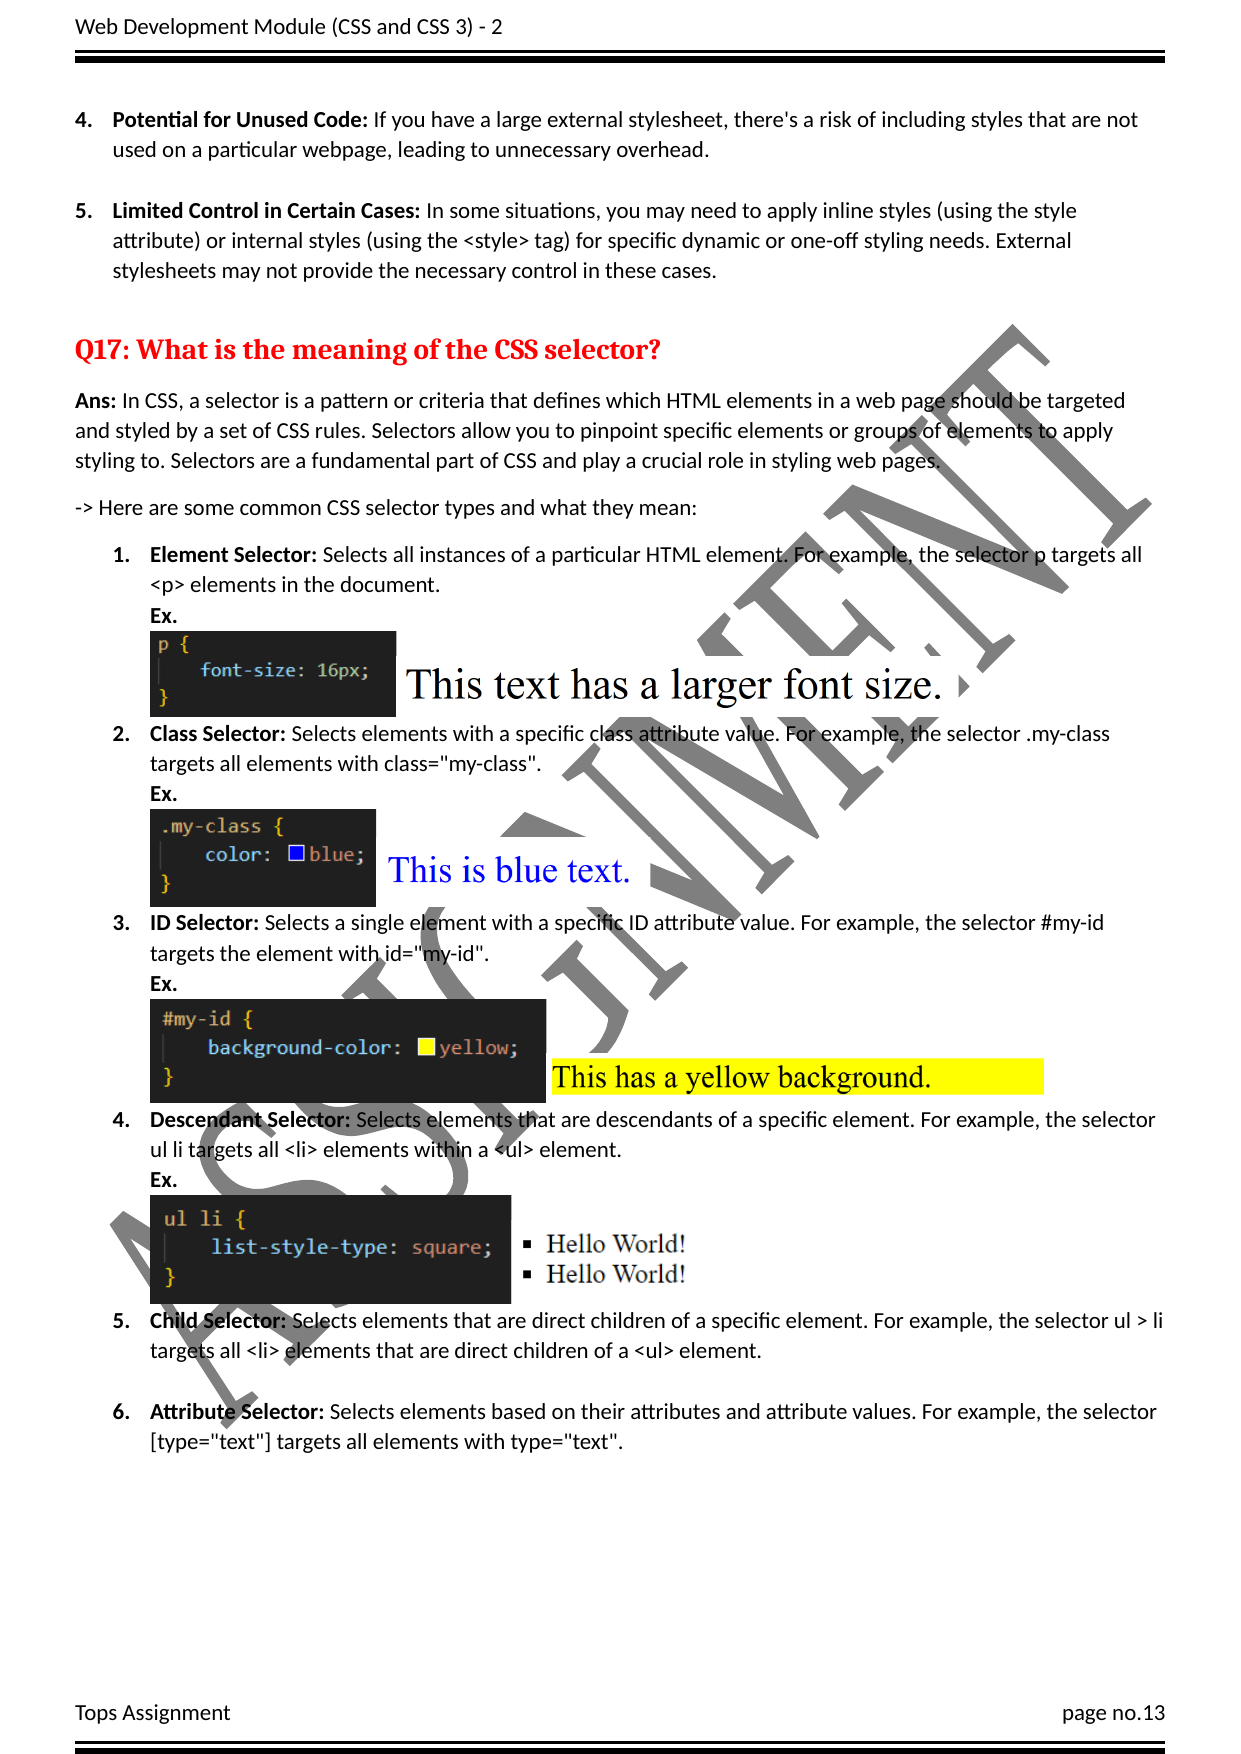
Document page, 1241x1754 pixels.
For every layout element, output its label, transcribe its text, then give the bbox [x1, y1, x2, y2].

list Class Selector: Selects elements with a specific class attribute value. For example, the selector .my-class targets all elements with class="my-class". [112, 719, 1165, 777]
picture [150, 631, 959, 717]
text -> Here are some common CSS selector types and what they mean: [75, 493, 1165, 521]
list ID Selector: Selects a single element with a specific ID attribute value. For example, the selector #my-id targets the element with id="my-id". [112, 908, 1165, 967]
list Potential for Unused Code: If you have a large external stylesheet, there's a risk of including styles that are not used on a particular webpage, leading to unnecessary overhead. [75, 105, 1165, 163]
picture [150, 809, 651, 907]
list Limited Control in Certain Cases: In some situations, you may need to apply inline styles (using the style attribute) or internal styles (using the <style> tag) for specific dynamic or one-off styling needs. External stylesheets may not provide the necessary control in these cases. [75, 196, 1165, 284]
text Ans: In CSS, a selector is a pattern or criteria that defines which HTML elements in a web page should be targeted and styled by a set of CSS rules. Selectors allow you to pinpoint specific elements or groups of elements to apply styling to. Selectors are a fundamental part of CSS and play a crucial role in styling web pages. [75, 386, 1165, 474]
list Ex. [150, 779, 1165, 807]
list Ex. [150, 1166, 1165, 1194]
list Element Selector: Selects all instances of a particular HTML element. For example, the selector p targets all <p> elements in the document. [112, 540, 1165, 598]
list Ex. [150, 601, 1165, 629]
list Child Selector: Selects elements that are direct children of a specific element. For example, the selector ul > li targets all <li> elements that are direct children of a <ul> element. [112, 1306, 1165, 1364]
list Attribute Selector: Selects elements based on their attributes and attribute values. For example, the selector [type="text"] targets all elements with type="text". [112, 1397, 1165, 1455]
list Ex. [150, 969, 1165, 997]
picture [150, 999, 1049, 1103]
picture [150, 1195, 701, 1304]
text Q17: What is the meaning of the CSS selector? [75, 333, 1165, 367]
list Descendant Selector: Selects elements that are descendants of a specific element. For example, the selector ul li targets all <li> elements within a <ul> element. [112, 1105, 1165, 1163]
